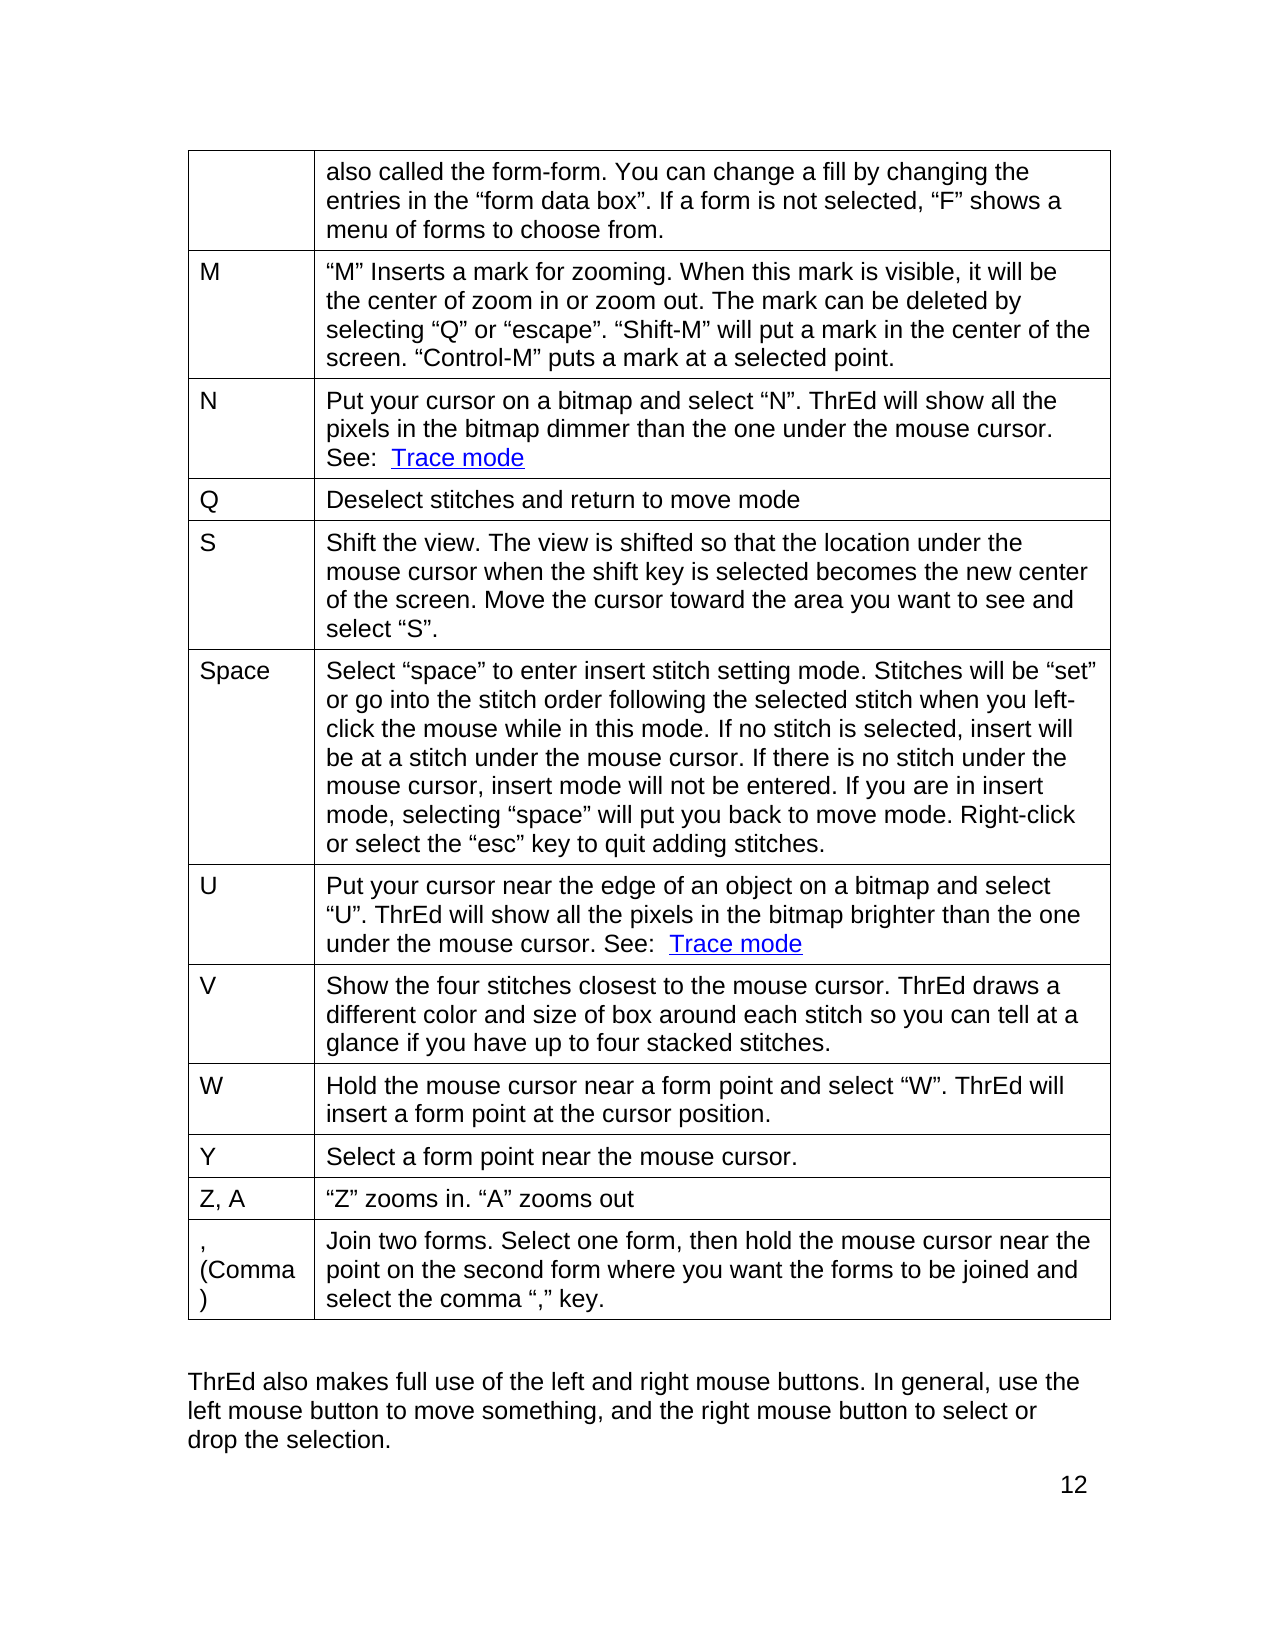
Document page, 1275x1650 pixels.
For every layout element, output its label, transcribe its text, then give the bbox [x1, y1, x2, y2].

table_cell N [189, 379, 314, 478]
table_cell Join two forms. Select one form, then hold the mouse cursor near the point on the second form where you want the forms to be joined and select the comma “,” key. [315, 1220, 1110, 1319]
table_cell Space [189, 650, 314, 864]
table_cell Hold the mouse cursor near a form point and select “W”. ThrEd will insert a form point at the cursor position. [315, 1064, 1110, 1134]
table_cell Z, A [189, 1178, 314, 1219]
table_cell Deselect stitches and return to move mode [315, 479, 1110, 520]
text ThrEd also makes full use of the left and right mouse buttons. In general, use the left mouse button to move something, and the right mouse button to select or drop the selection. [187, 1367, 1087, 1453]
table_cell , (Comma) [189, 1220, 314, 1319]
table_cell Select “space” to enter insert stitch setting mode. Stitches will be “set” or go into the stitch order following the selected stitch when you left-click the mouse while in this mode. If no stitch is selected, insert will be at a stitch under the mouse cursor. If there is no stitch under the mouse cursor, insert mode will not be entered. If you are in insert mode, selecting “space” will put you back to move mode. Right-click or select the “esc” key to quit adding stitches. [315, 650, 1110, 864]
table_cell F [189, 151, 314, 250]
table_cell “Z” zooms in. “A” zooms out [315, 1178, 1110, 1219]
table_cell Q [189, 479, 314, 520]
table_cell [315, 151, 1110, 250]
table_cell Select a form point near the mouse cursor. [315, 1135, 1110, 1177]
table_cell M [189, 251, 314, 378]
table_cell Shift the view. The view is shifted so that the location under the mouse cursor when the shift key is selected becomes the new center of the screen. Move the cursor toward the area you want to see and select “S”. [315, 521, 1110, 649]
table_cell Show the four stitches closest to the mouse cursor. ThrEd draws a different color and size of box around each stitch so you can tell at a glance if you have up to four stacked stitches. [315, 965, 1110, 1063]
table_cell Y [189, 1135, 314, 1177]
table_cell Put your cursor near the edge of an object on a bitmap and select “U”. ThrEd will show all the pixels in the bitmap brighter than the one under the mouse cursor. See: Trace mode [315, 865, 1110, 963]
table_cell W [189, 1064, 314, 1134]
table_cell S [189, 521, 314, 649]
table_cell Put your cursor on a bitmap and select “N”. ThrEd will show all the pixels in the bitmap dimmer than the one under the mouse cursor. See: Trace mode [315, 379, 1110, 478]
table_cell “M” Inserts a mark for zooming. When this mark is visible, it will be the center of zoom in or zoom out. The mark can be deleted by selecting “Q” or “escape”. “Shift-M” will put a mark in the center of the screen. “Control-M” puts a mark at a selected point. [315, 251, 1110, 378]
table_cell U [189, 865, 314, 963]
table_cell V [189, 965, 314, 1063]
